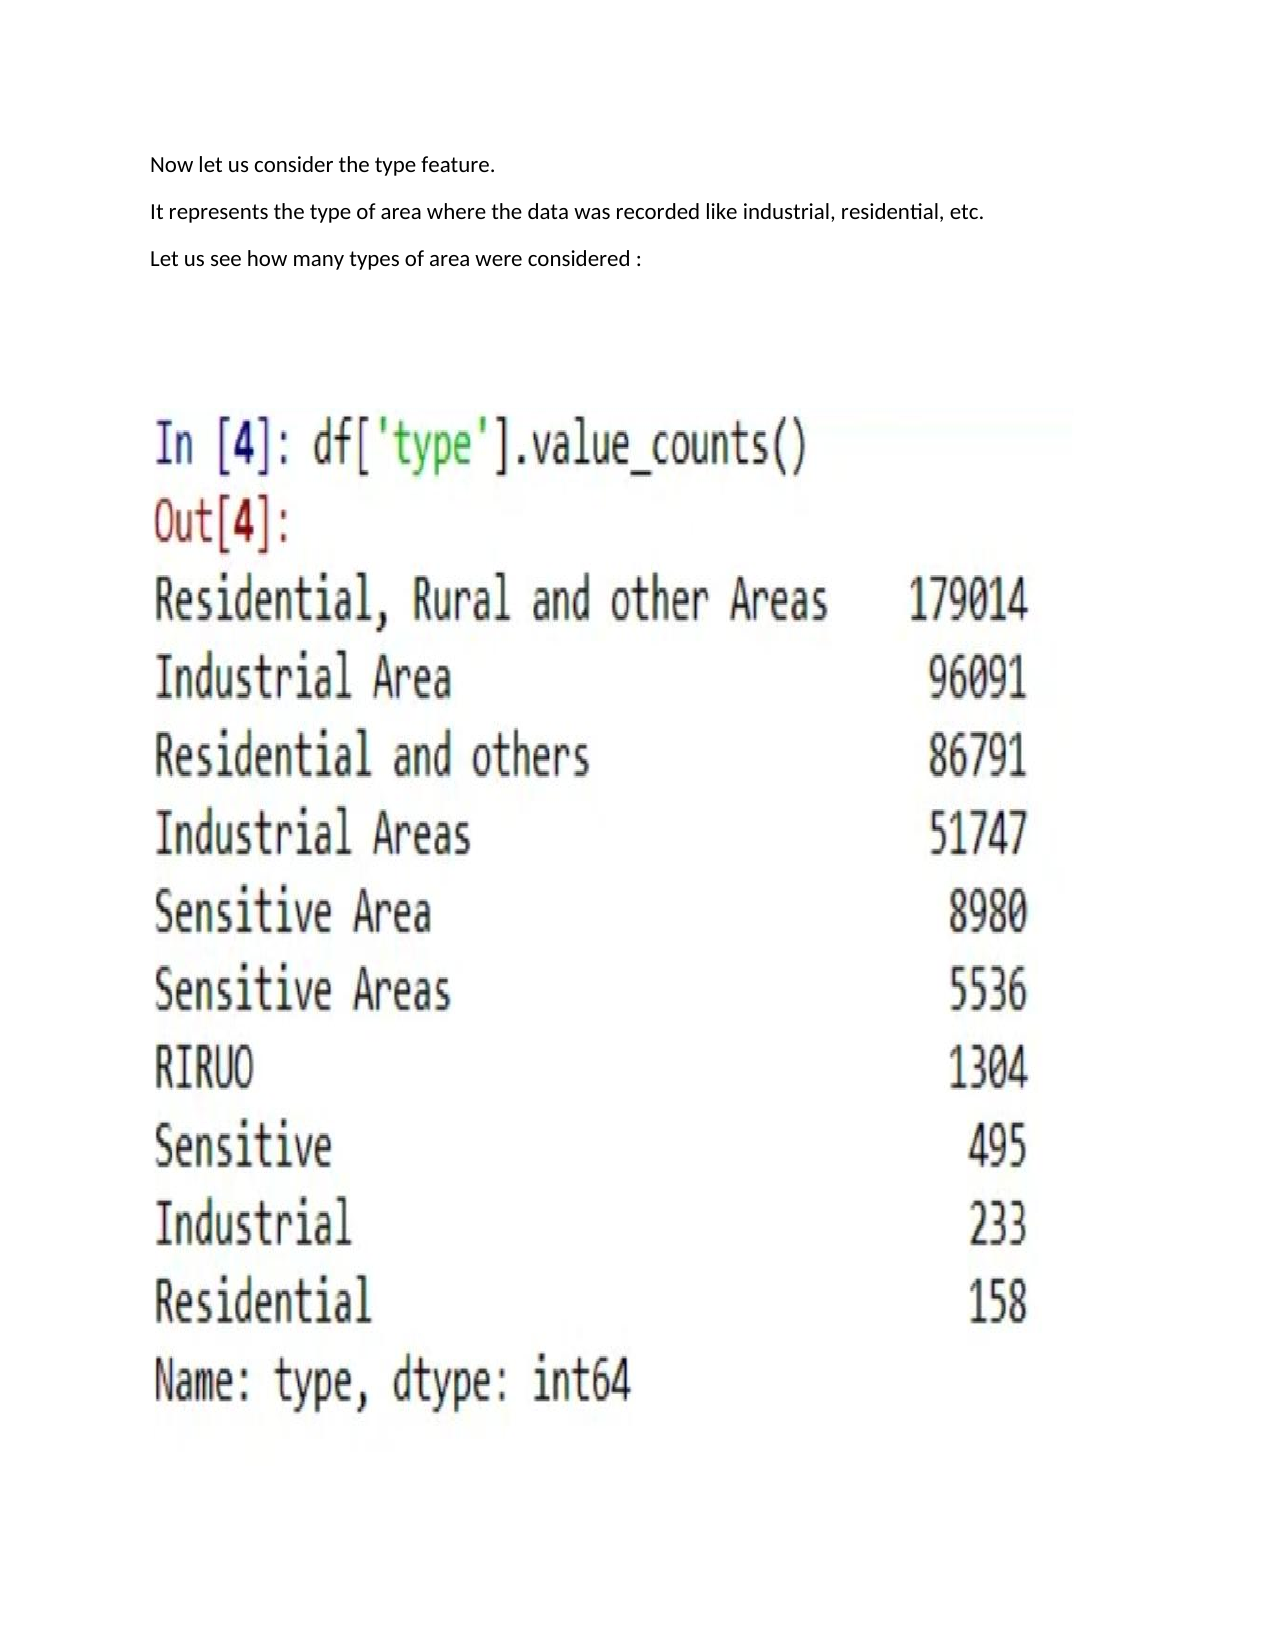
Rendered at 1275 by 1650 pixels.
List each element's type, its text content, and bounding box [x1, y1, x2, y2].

text Now let us consider the type feature. [150, 150, 1125, 178]
picture [153, 408, 1100, 1491]
text It represents the type of area where the data was recorded like industrial, residential, etc. [150, 197, 1125, 225]
text Let us see how many types of area were considered : [150, 244, 1125, 272]
